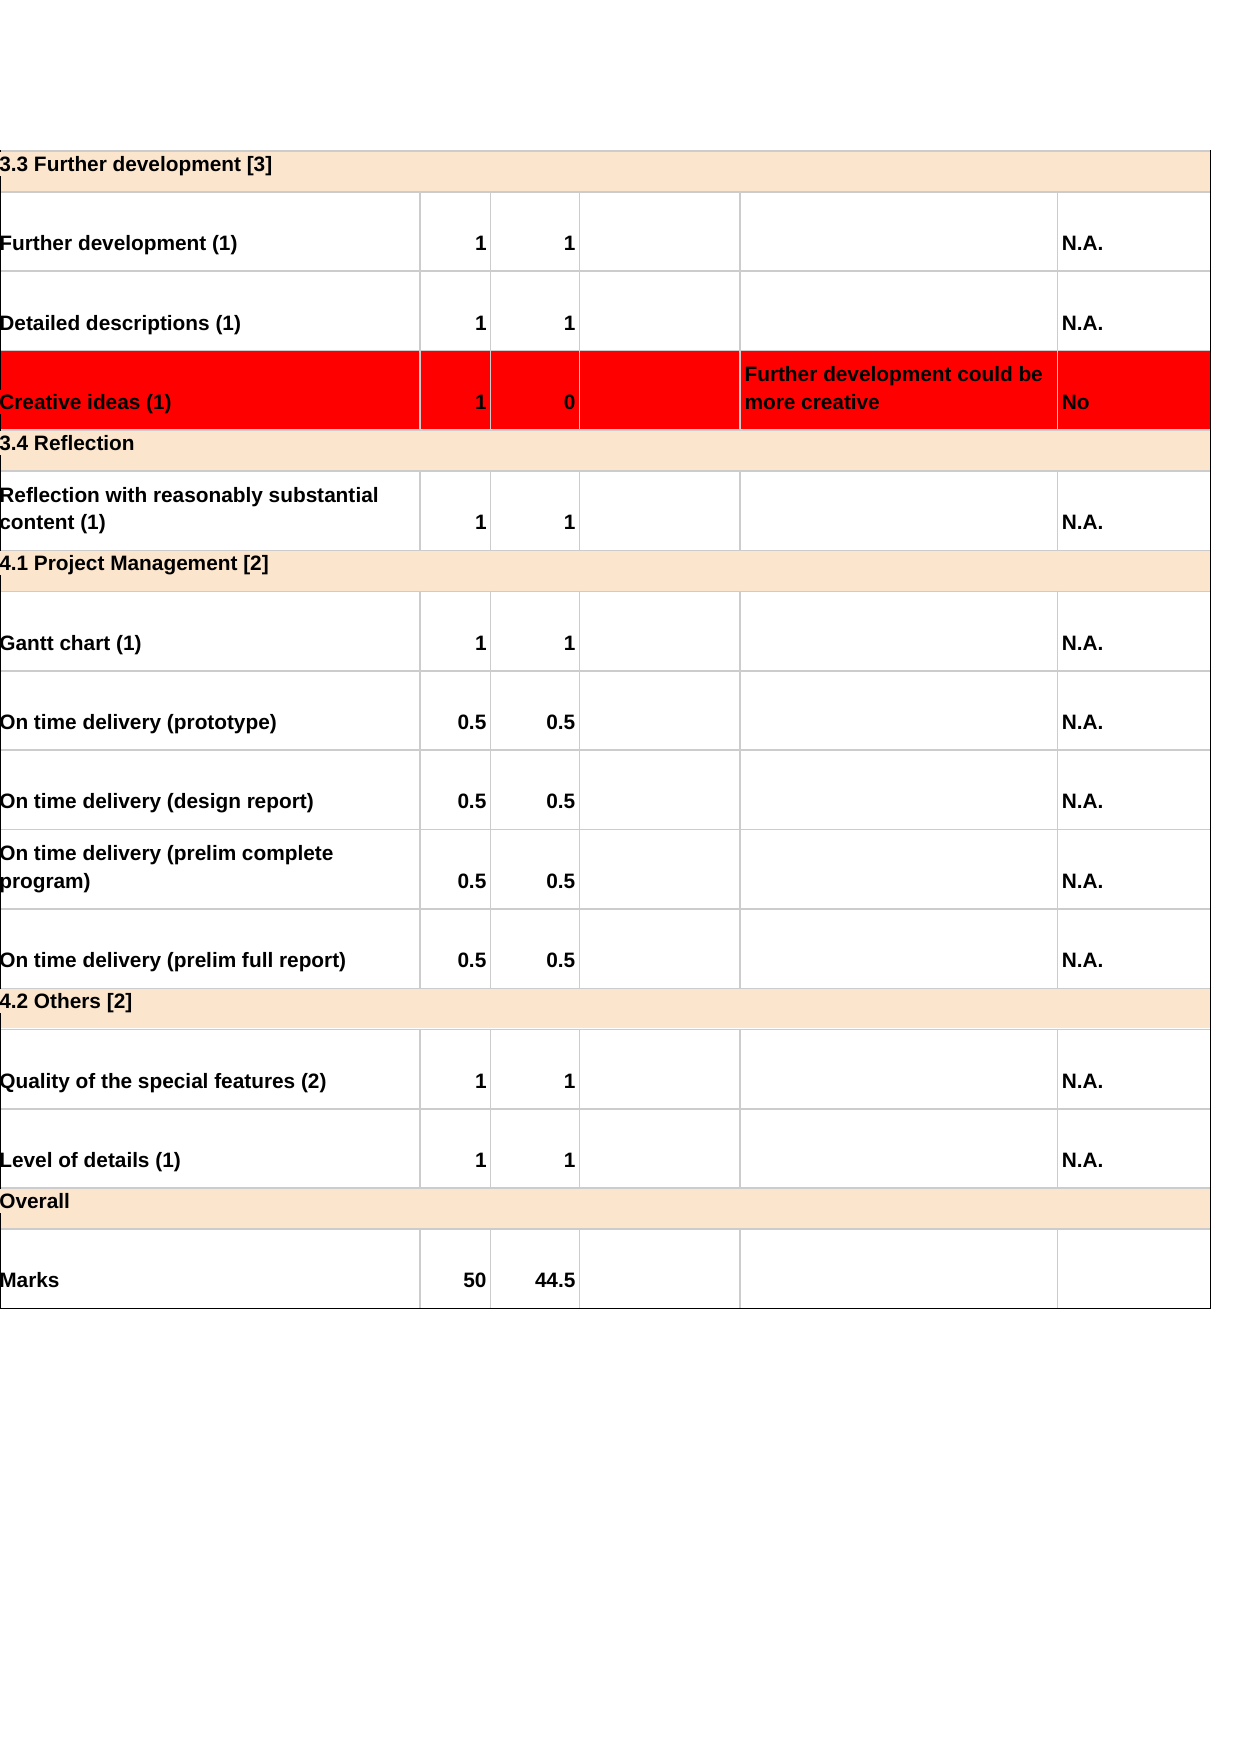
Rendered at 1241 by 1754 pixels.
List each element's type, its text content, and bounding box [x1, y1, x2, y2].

table_cell Creative ideas (1) [1, 351, 419, 429]
table_cell [741, 592, 1057, 670]
table_cell [741, 472, 1057, 549]
table_cell [741, 910, 1057, 987]
table_cell N.A. [1058, 910, 1210, 987]
table_cell N.A. [1058, 672, 1210, 749]
table_cell [580, 472, 739, 549]
table_cell 0.5 [491, 830, 579, 908]
table_cell [580, 751, 739, 829]
table_cell [580, 672, 739, 749]
table_cell 1 [491, 1110, 579, 1187]
table_cell [741, 1030, 1057, 1108]
table_cell 3.4 Reflection [1, 431, 1210, 470]
table_cell Overall [1, 1189, 1210, 1228]
table_cell 1 [421, 1110, 490, 1187]
table_cell 44.5 [491, 1230, 579, 1308]
table_cell N.A. [1058, 1030, 1210, 1108]
table_cell Further development could be more creative [741, 351, 1057, 429]
table_cell [741, 1230, 1057, 1308]
table_cell On time delivery (design report) [1, 751, 419, 829]
table_cell 50 [421, 1230, 490, 1308]
table_cell 3.3 Further development [3] [1, 152, 1210, 191]
table_cell 1 [421, 592, 490, 670]
table_cell [580, 193, 739, 270]
table_cell N.A. [1058, 1110, 1210, 1187]
table_cell N.A. [1058, 592, 1210, 670]
table_cell N.A. [1058, 272, 1210, 350]
table_cell [741, 272, 1057, 350]
table_cell 1 [421, 1030, 490, 1108]
table_cell 1 [491, 272, 579, 350]
table_cell [580, 592, 739, 670]
table_cell [580, 910, 739, 987]
table_cell 1 [491, 1030, 579, 1108]
table_cell No [1058, 351, 1210, 429]
table_cell N.A. [1058, 751, 1210, 829]
table_cell 4.1 Project Management [2] [1, 551, 1210, 591]
table_cell [741, 751, 1057, 829]
table_cell [741, 193, 1057, 270]
table_cell Further development (1) [1, 193, 419, 270]
table_cell 1 [421, 272, 490, 350]
table_cell N.A. [1058, 193, 1210, 270]
table_cell On time delivery (prelim full report) [1, 910, 419, 987]
table_cell Reflection with reasonably substantial content (1) [1, 472, 419, 549]
table_cell [580, 830, 739, 908]
table_cell 0.5 [421, 830, 490, 908]
table_cell On time delivery (prototype) [1, 672, 419, 749]
table_cell N.A. [1058, 472, 1210, 549]
table_cell 4.2 Others [2] [1, 989, 1210, 1028]
table_cell [741, 830, 1057, 908]
table_cell [1058, 1230, 1210, 1308]
table_cell N.A. [1058, 830, 1210, 908]
table_cell 0.5 [421, 672, 490, 749]
table_cell Detailed descriptions (1) [1, 272, 419, 350]
table_cell [741, 1110, 1057, 1187]
table_cell 1 [491, 193, 579, 270]
table_cell 1 [491, 592, 579, 670]
table_cell [741, 672, 1057, 749]
table_cell [580, 351, 739, 429]
table_cell 0 [491, 351, 579, 429]
table_cell [580, 1110, 739, 1187]
table_cell 1 [491, 472, 579, 549]
table_cell 0.5 [491, 751, 579, 829]
table_cell Level of details (1) [1, 1110, 419, 1187]
table_cell [580, 1230, 739, 1308]
table_cell Marks [1, 1230, 419, 1308]
table_cell 0.5 [421, 910, 490, 987]
table_cell Quality of the special features (2) [1, 1030, 419, 1108]
table_cell 0.5 [421, 751, 490, 829]
table_cell 1 [421, 193, 490, 270]
table_cell On time delivery (prelim complete program) [1, 830, 419, 908]
table_cell 1 [421, 472, 490, 549]
table_cell 1 [421, 351, 490, 429]
table_cell [580, 1030, 739, 1108]
table_cell Gantt chart (1) [1, 592, 419, 670]
table_cell 0.5 [491, 672, 579, 749]
table_cell [580, 272, 739, 350]
table_cell 0.5 [491, 910, 579, 987]
